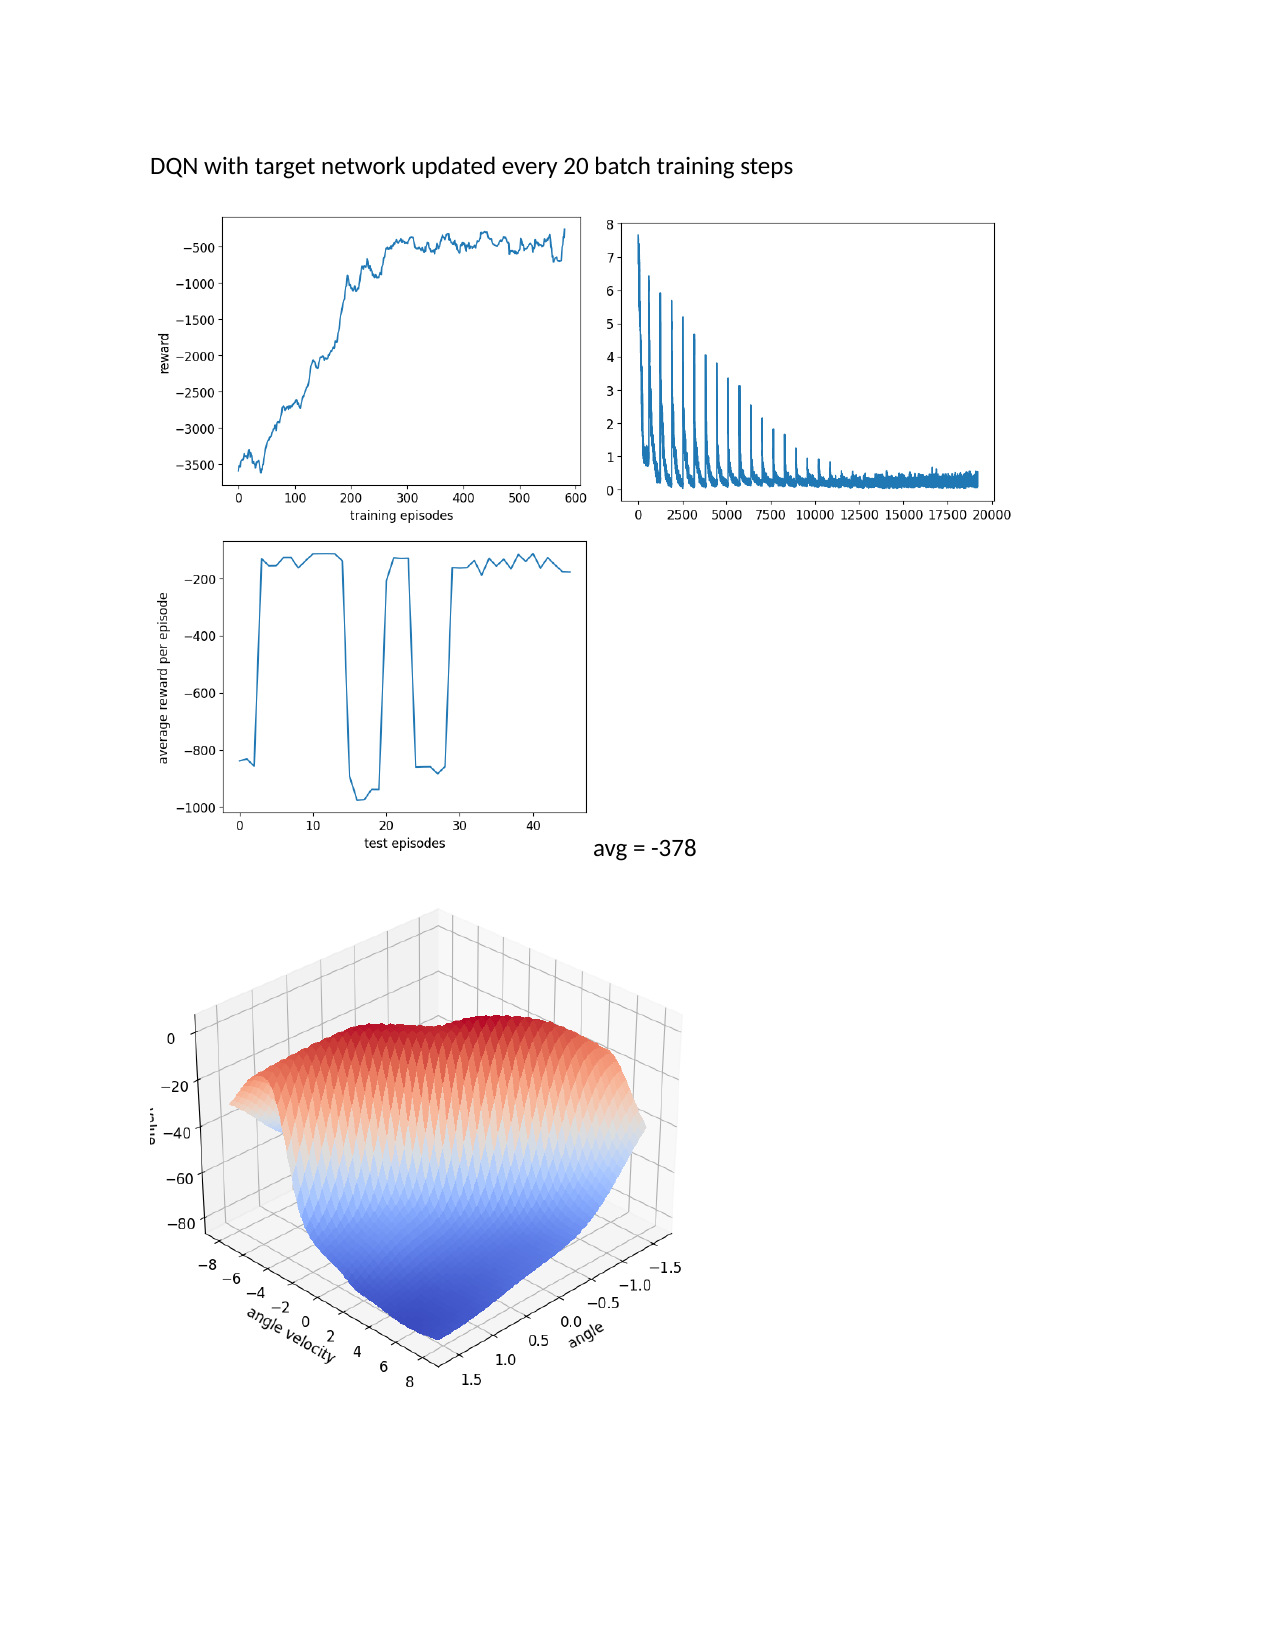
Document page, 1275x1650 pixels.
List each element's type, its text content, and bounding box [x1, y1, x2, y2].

picture [150, 863, 700, 1403]
picture [150, 535, 593, 857]
picture [598, 211, 1018, 529]
picture [150, 211, 593, 529]
